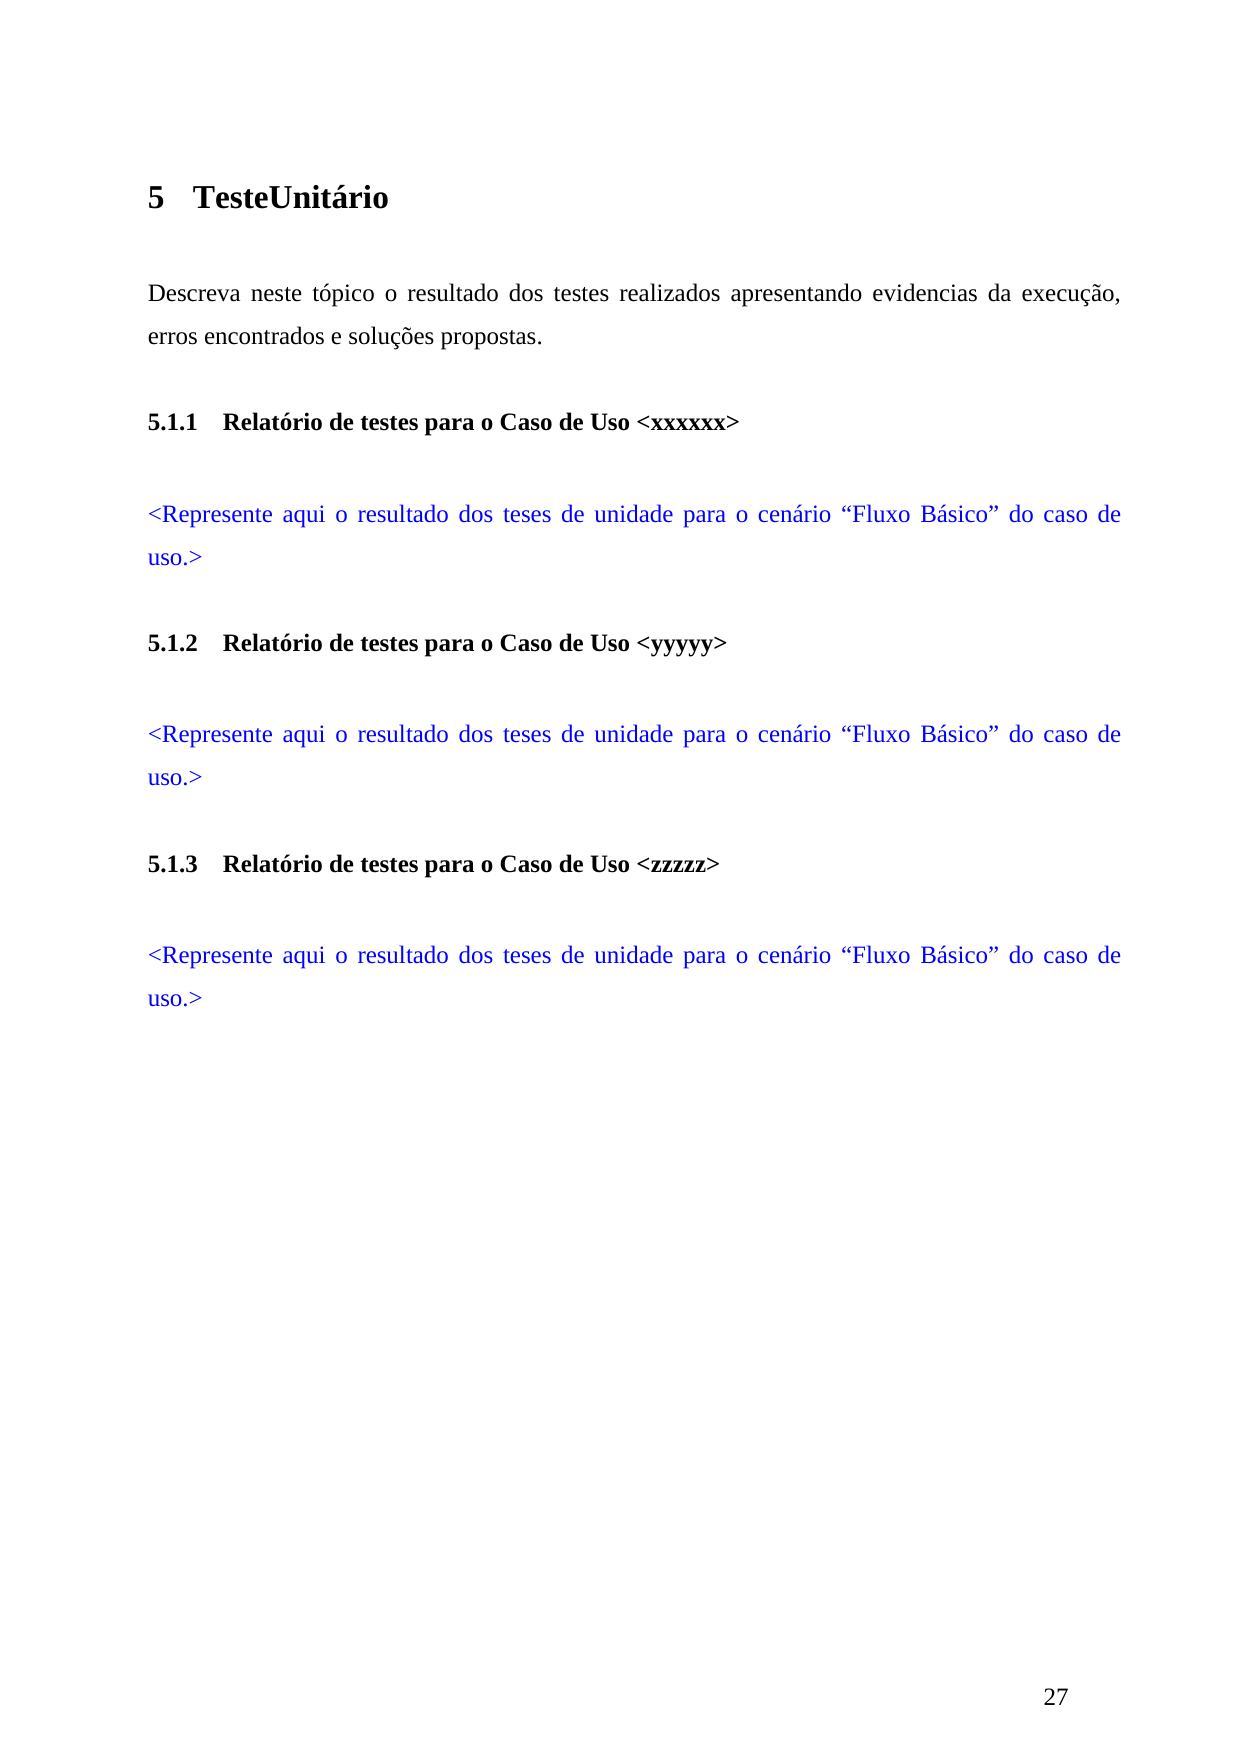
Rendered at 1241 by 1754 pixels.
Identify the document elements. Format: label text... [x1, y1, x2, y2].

text <Represente aqui o resultado dos teses de unidade para o cenário “Fluxo Básico” do caso de uso.> [148, 940, 1122, 1012]
subtitle Relatório de testes para o Caso de Uso <zzzzz> [148, 849, 1122, 877]
text Descreva neste tópico o resultado dos testes realizados apresentando evidencias da execução, erros encontrados e soluções propostas. [148, 278, 1122, 350]
subtitle TesteUnitário [148, 177, 1122, 216]
subtitle Relatório de testes para o Caso de Uso <xxxxxx> [148, 407, 1122, 436]
text <Represente aqui o resultado dos teses de unidade para o cenário “Fluxo Básico” do caso de uso.> [148, 499, 1122, 571]
subtitle Relatório de testes para o Caso de Uso <yyyyy> [148, 628, 1122, 657]
text <Represente aqui o resultado dos teses de unidade para o cenário “Fluxo Básico” do caso de uso.> [148, 719, 1122, 791]
